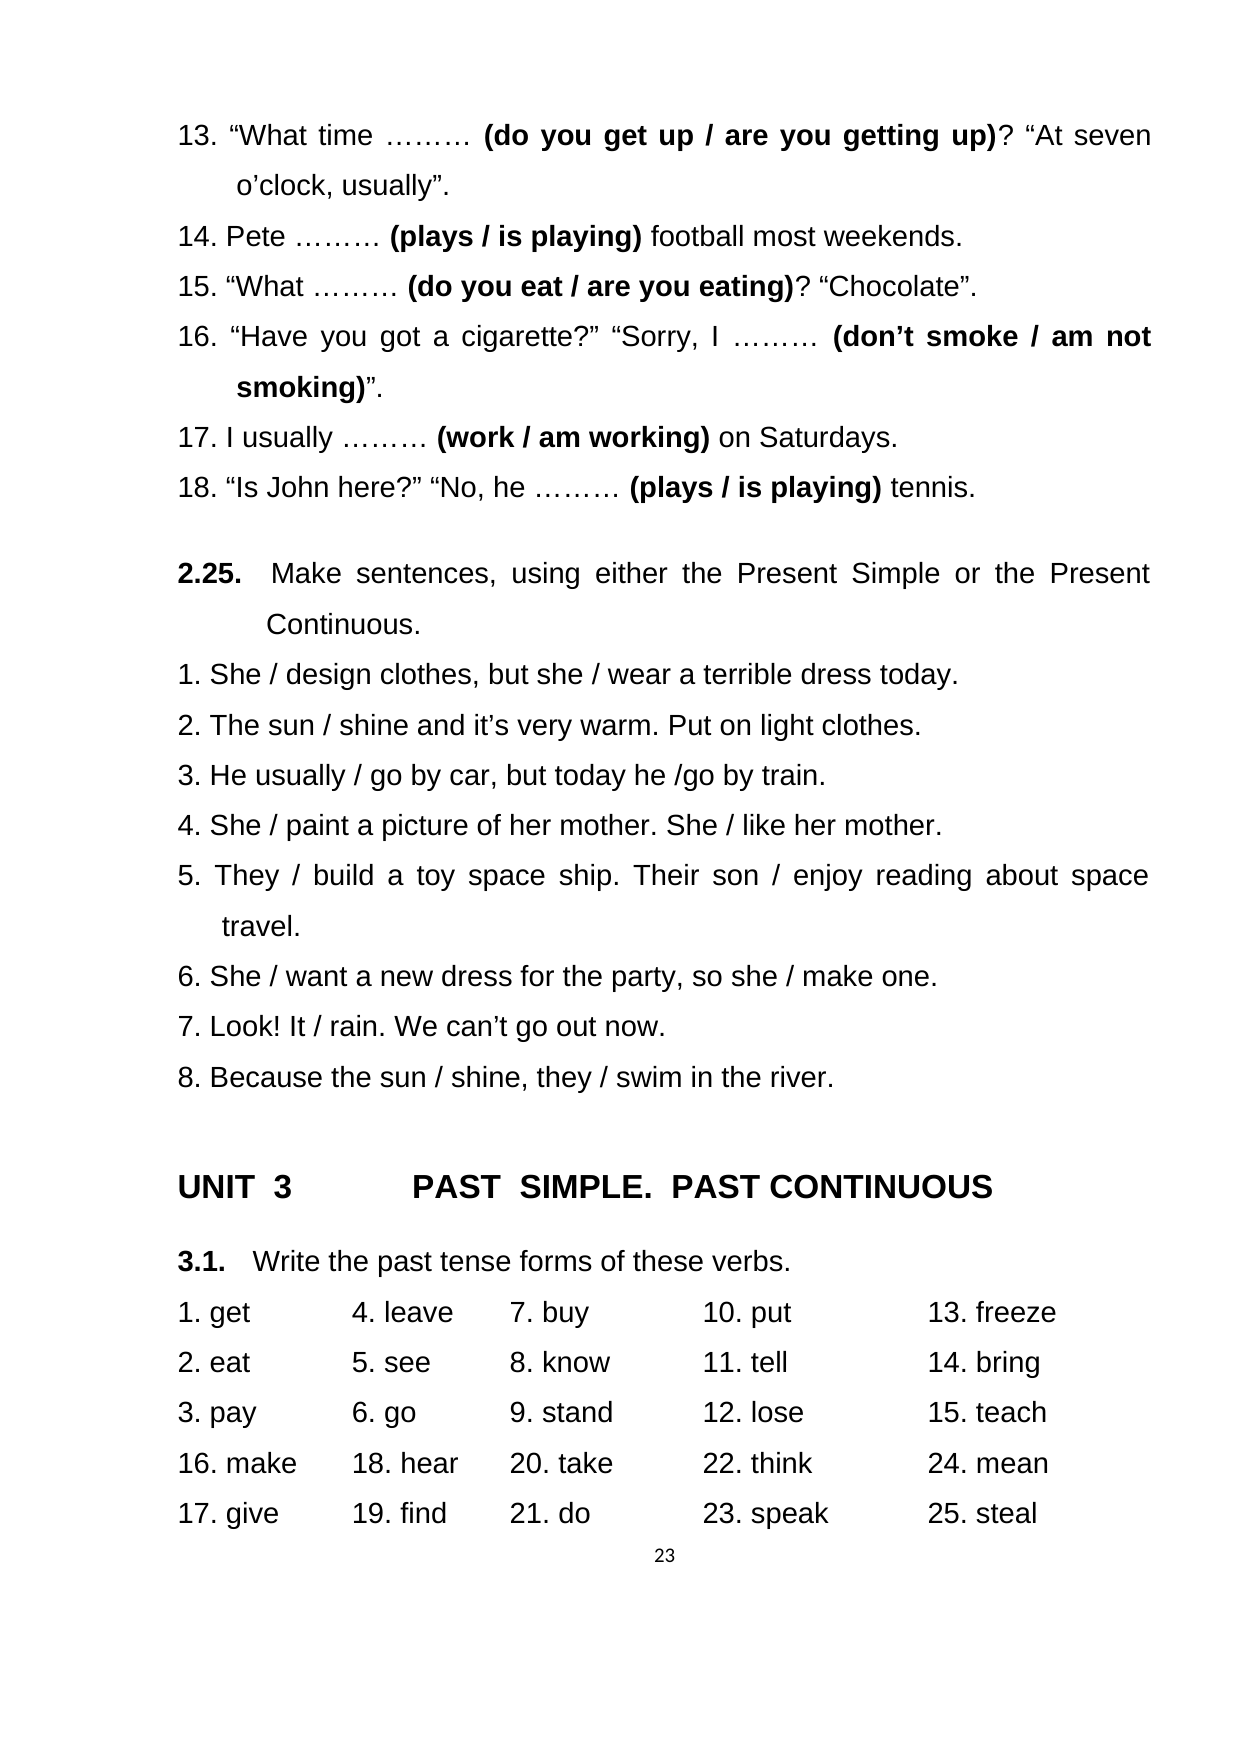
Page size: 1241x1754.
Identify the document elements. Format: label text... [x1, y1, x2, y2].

text 1. get 4. leave 7. buy 10. put 13. freeze [177, 1295, 1152, 1328]
text 3. pay 6. go 9. stand 12. lose 15. teach [177, 1395, 1152, 1429]
text 17. I usually ……… (work / am working) on Saturdays. [177, 420, 1152, 453]
text 5. They / build a toy space ship. Their son / enjoy reading about space travel. [177, 858, 1152, 942]
text 18. “Is John here?” “No, he ……… (plays / is playing) tennis. [177, 470, 1152, 504]
text 4. She / paint a picture of her mother. She / like her mother. [177, 808, 1152, 842]
text 8. Because the sun / shine, they / swim in the river. [177, 1060, 1152, 1093]
text 6. She / want a new dress for the party, so she / make one. [177, 959, 1152, 993]
text 16. make 18. hear 20. take 22. think 24. mean [177, 1446, 1152, 1479]
text 15. “What ……… (do you eat / are you eating)? “Chocolate”. [177, 269, 1152, 303]
text UNIT 3 PAST SIMPLE. PAST CONTINUOUS [177, 1168, 1152, 1206]
text 13. “What time ……… (do you get up / are you getting up)? “At seven o’clock, usually”. [177, 118, 1152, 202]
text 1. She / design clothes, but she / wear a terrible dress today. [177, 657, 1152, 691]
text 2. eat 5. see 8. know 11. tell 14. bring [177, 1345, 1152, 1378]
text 3.1. Write the past tense forms of these verbs. [177, 1244, 1152, 1278]
text 3. He usually / go by car, but today he /go by train. [177, 758, 1152, 791]
text 17. give 19. find 21. do 23. speak 25. steal [177, 1496, 1152, 1529]
text 2.25. Make sentences, using either the Present Simple or the Present Continuous. [177, 557, 1152, 640]
text 14. Pete ……… (plays / is playing) football most weekends. [177, 219, 1152, 252]
text 2. The sun / shine and it’s very warm. Put on light clothes. [177, 707, 1152, 741]
text 7. Look! It / rain. We can’t go out now. [177, 1009, 1152, 1043]
text 16. “Have you got a cigarette?” “Sorry, I ……… (don’t smoke / am not smoking)”. [177, 319, 1152, 403]
